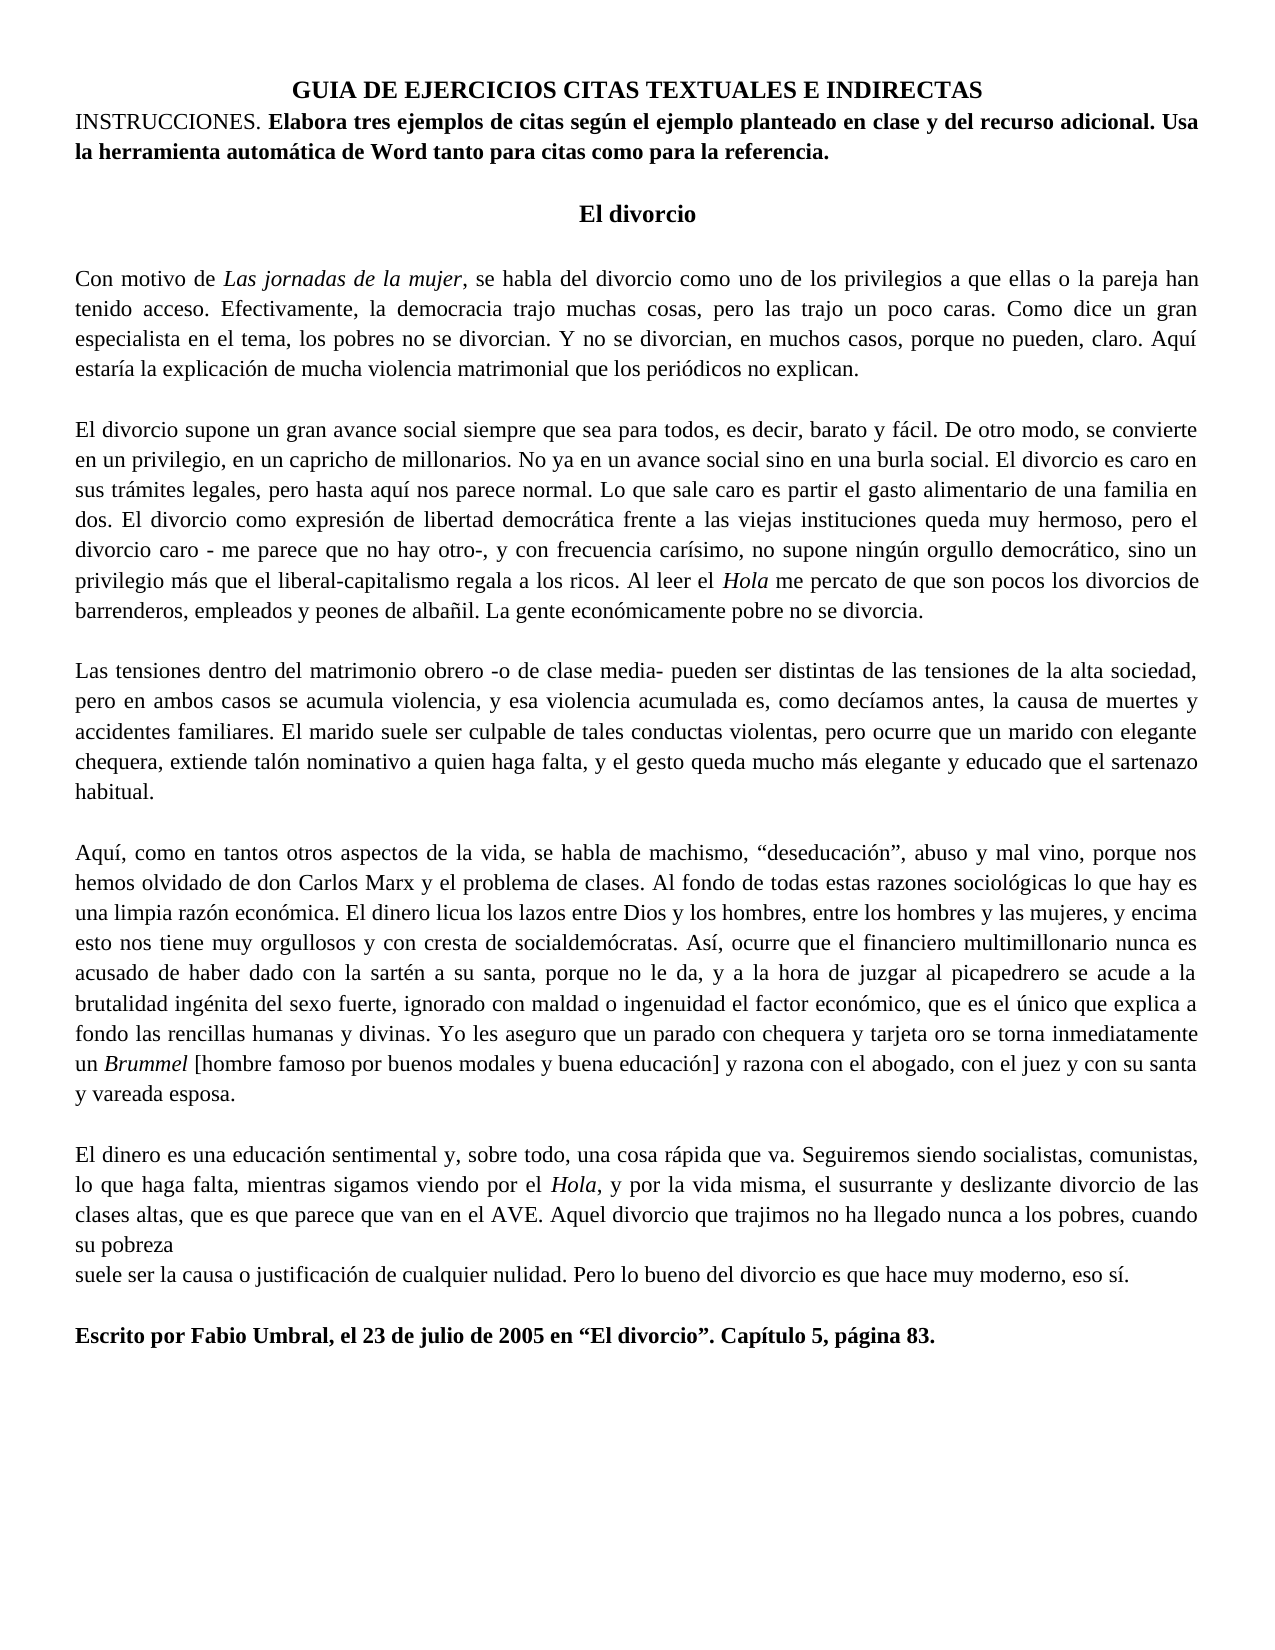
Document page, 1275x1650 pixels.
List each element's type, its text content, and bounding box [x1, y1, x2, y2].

text El dinero es una educación sentimental y, sobre todo, una cosa rápida que va. Seguiremos siendo socialistas, comunistas, lo que haga falta, mientras sigamos viendo por el Hola, y por la vida misma, el susurrante y deslizante divorcio de las clases altas, que es que parece que van en el AVE. Aquel divorcio que trajimos no ha llegado nunca a los pobres, cuando su pobreza [75, 1141, 1200, 1258]
text Escrito por Fabio Umbral, el 23 de julio de 2005 en “El divorcio”. Capítulo 5, página 83. [75, 1322, 1200, 1348]
text Con motivo de Las jornadas de la mujer, se habla del divorcio como uno de los privilegios a que ellas o la pareja han tenido acceso. Efectivamente, la democracia trajo muchas cosas, pero las trajo un poco caras. Como dice un gran especialista en el tema, los pobres no se divorcian. Y no se divorcian, en muchos casos, porque no pueden, claro. Aquí estaría la explicación de mucha violencia matrimonial que los periódicos no explican. [75, 265, 1200, 382]
text suele ser la causa o justificación de cualquier nulidad. Pero lo bueno del divorcio es que hace muy moderno, eso sí. [75, 1262, 1200, 1288]
text GUIA DE EJERCICIOS CITAS TEXTUALES E INDIRECTAS [75, 75, 1200, 104]
text Aquí, como en tantos otros aspectos de la vida, se habla de machismo, “deseducación”, abuso y mal vino, porque nos hemos olvidado de don Carlos Marx y el problema de clases. Al fondo de todas estas razones sociológicas lo que hay es una limpia razón económica. El dinero licua los lazos entre Dios y los hombres, entre los hombres y las mujeres, y encima esto nos tiene muy orgullosos y con cresta de socialdemócratas. Así, ocurre que el financiero multimillonario nunca es acusado de haber dado con la sartén a su santa, porque no le da, y a la hora de juzgar al picapedrero se acude a la brutalidad ingénita del sexo fuerte, ignorado con maldad o ingenuidad el factor económico, que es el único que explica a fondo las rencillas humanas y divinas. Yo les aseguro que un parado con chequera y tarjeta oro se torna inmediatamente un Brummel [hombre famoso por buenos modales y buena educación] y razona con el abogado, con el juez y con su santa y vareada esposa. [75, 839, 1200, 1107]
text INSTRUCCIONES. Elabora tres ejemplos de citas según el ejemplo planteado en clase y del recurso adicional. Usa la herramienta automática de Word tanto para citas como para la referencia. [75, 108, 1200, 164]
text El divorcio supone un gran avance social siempre que sea para todos, es decir, barato y fácil. De otro modo, se convierte en un privilegio, en un capricho de millonarios. No ya en un avance social sino en una burla social. El divorcio es caro en sus trámites legales, pero hasta aquí nos parece normal. Lo que sale caro es partir el gasto alimentario de una familia en dos. El divorcio como expresión de libertad democrática frente a las viejas instituciones queda muy hermoso, pero el divorcio caro - me parece que no hay otro-, y con frecuencia carísimo, no supone ningún orgullo democrático, sino un privilegio más que el liberal-capitalismo regala a los ricos. Al leer el Hola me percato de que son pocos los divorcios de barrenderos, empleados y peones de albañil. La gente económicamente pobre no se divorcia. [75, 416, 1200, 623]
text Las tensiones dentro del matrimonio obrero -o de clase media- pueden ser distintas de las tensiones de la alta sociedad, pero en ambos casos se acumula violencia, y esa violencia acumulada es, como decíamos antes, la causa de muertes y accidentes familiares. El marido suele ser culpable de tales conductas violentas, pero ocurre que un marido con elegante chequera, extiende talón nominativo a quien haga falta, y el gesto queda mucho más elegante y educado que el sartenazo habitual. [75, 657, 1200, 804]
text El divorcio [75, 199, 1200, 227]
